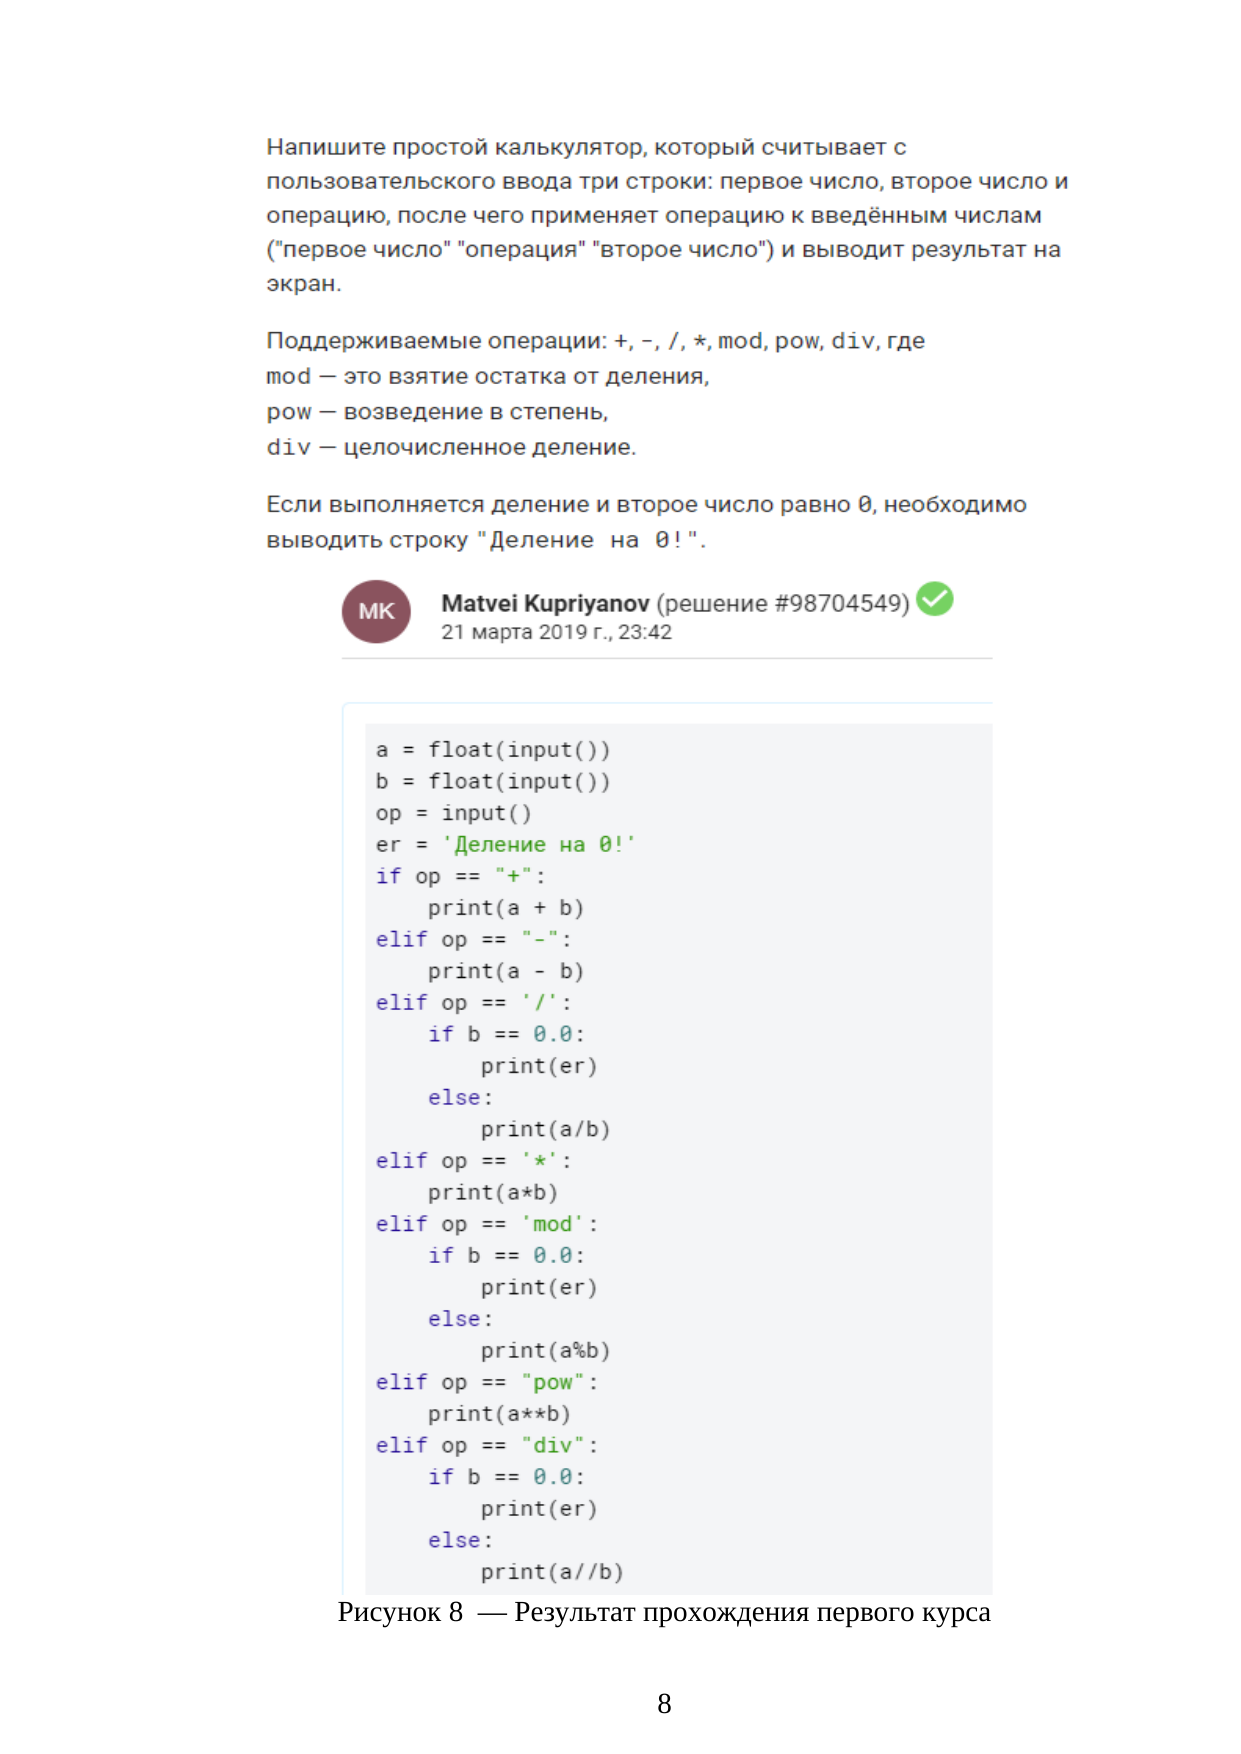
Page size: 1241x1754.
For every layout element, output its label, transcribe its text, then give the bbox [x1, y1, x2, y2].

picture [254, 118, 1074, 1595]
text Рисунок 8 — Результат прохождения первого курса [177, 1594, 1152, 1628]
